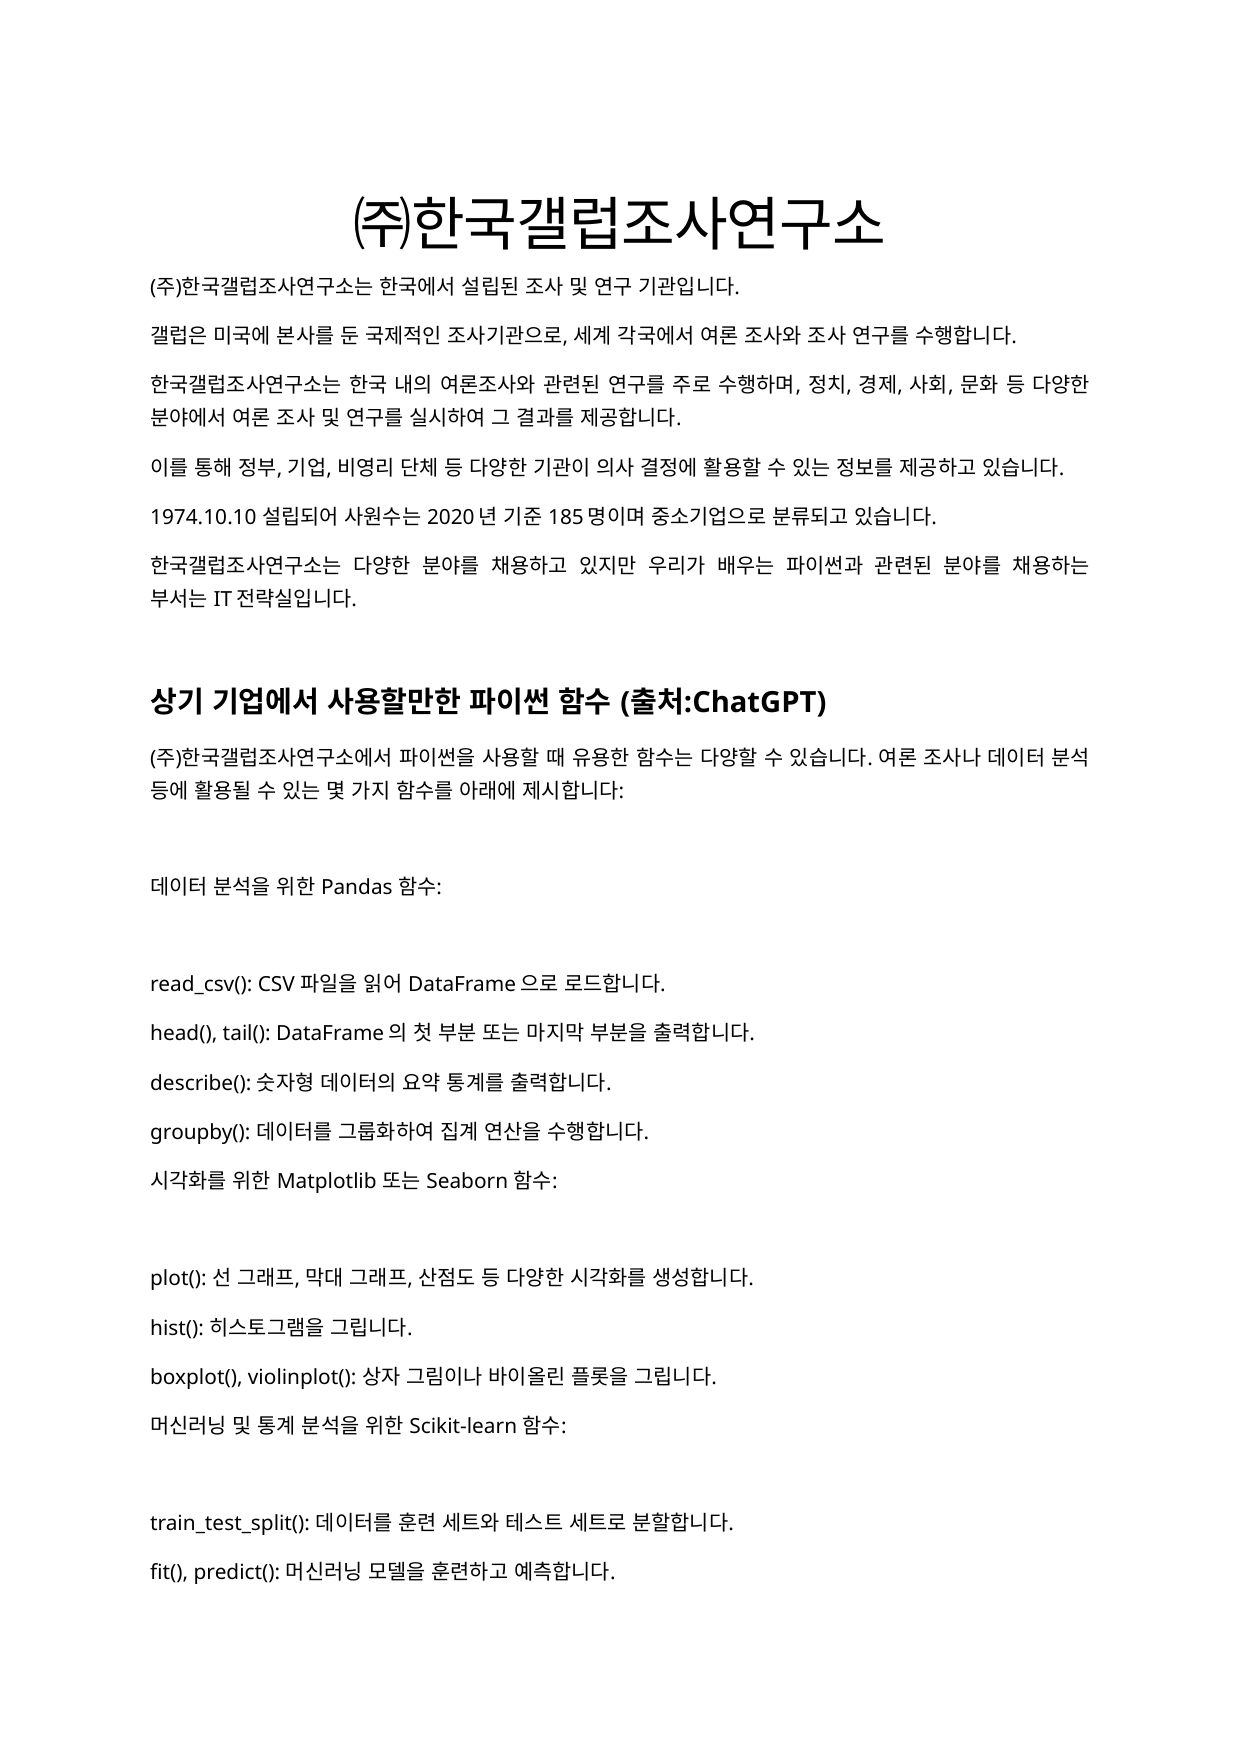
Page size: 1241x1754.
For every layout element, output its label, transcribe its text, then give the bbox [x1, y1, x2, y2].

text 갤럽은 미국에 본사를 둔 국제적인 조사기관으로, 세계 각국에서 여론 조사와 조사 연구를 수행합니다. [150, 319, 1090, 350]
text fit(), predict(): 머신러닝 모델을 훈련하고 예측합니다. [150, 1556, 1090, 1586]
text plot(): 선 그래프, 막대 그래프, 산점도 등 다양한 시각화를 생성합니다. [150, 1261, 1090, 1292]
text train_test_split(): 데이터를 훈련 세트와 테스트 세트로 분할합니다. [150, 1506, 1090, 1537]
text 시각화를 위한 Matplotlib 또는 Seaborn 함수: [150, 1165, 1090, 1195]
text 한국갤럽조사연구소는 한국 내의 여론조사와 관련된 연구를 주로 수행하며, 정치, 경제, 사회, 문화 등 다양한 분야에서 여론 조사 및 연구를 실시하여 그 결과를 제공합니다. [150, 369, 1090, 432]
text read_csv(): CSV 파일을 읽어 DataFrame으로 로드합니다. [150, 967, 1090, 998]
text 데이터 분석을 위한 Pandas 함수: [150, 871, 1090, 901]
text groupby(): 데이터를 그룹화하여 집계 연산을 수행합니다. [150, 1115, 1090, 1146]
text 1974.10.10 설립되어 사원수는 2020년 기준 185명이며 중소기업으로 분류되고 있습니다. [150, 500, 1090, 531]
text 상기 기업에서 사용할만한 파이썬 함수 (출처:ChatGPT) [150, 679, 1090, 721]
text 이를 통해 정부, 기업, 비영리 단체 등 다양한 기관이 의사 결정에 활용할 수 있는 정보를 제공하고 있습니다. [150, 451, 1090, 481]
text 한국갤럽조사연구소는 다양한 분야를 채용하고 있지만 우리가 배우는 파이썬과 관련된 분야를 채용하는 부서는 IT전략실입니다. [150, 549, 1090, 612]
text (주)한국갤럽조사연구소는 한국에서 설립된 조사 및 연구 기관입니다. [150, 270, 1090, 300]
text hist(): 히스토그램을 그립니다. [150, 1311, 1090, 1341]
text (주)한국갤럽조사연구소에서 파이썬을 사용할 때 유용한 함수는 다양할 수 있습니다. 여론 조사나 데이터 분석 등에 활용될 수 있는 몇 가지 함수를 아래에 제시합니다: [150, 741, 1090, 804]
title ㈜한국갤럽조사연구소 [150, 177, 1090, 262]
text head(), tail(): DataFrame의 첫 부분 또는 마지막 부분을 출력합니다. [150, 1017, 1090, 1047]
text 머신러닝 및 통계 분석을 위한 Scikit-learn 함수: [150, 1409, 1090, 1440]
text boxplot(), violinplot(): 상자 그림이나 바이올린 플롯을 그립니다. [150, 1360, 1090, 1391]
text describe(): 숫자형 데이터의 요약 통계를 출력합니다. [150, 1066, 1090, 1096]
